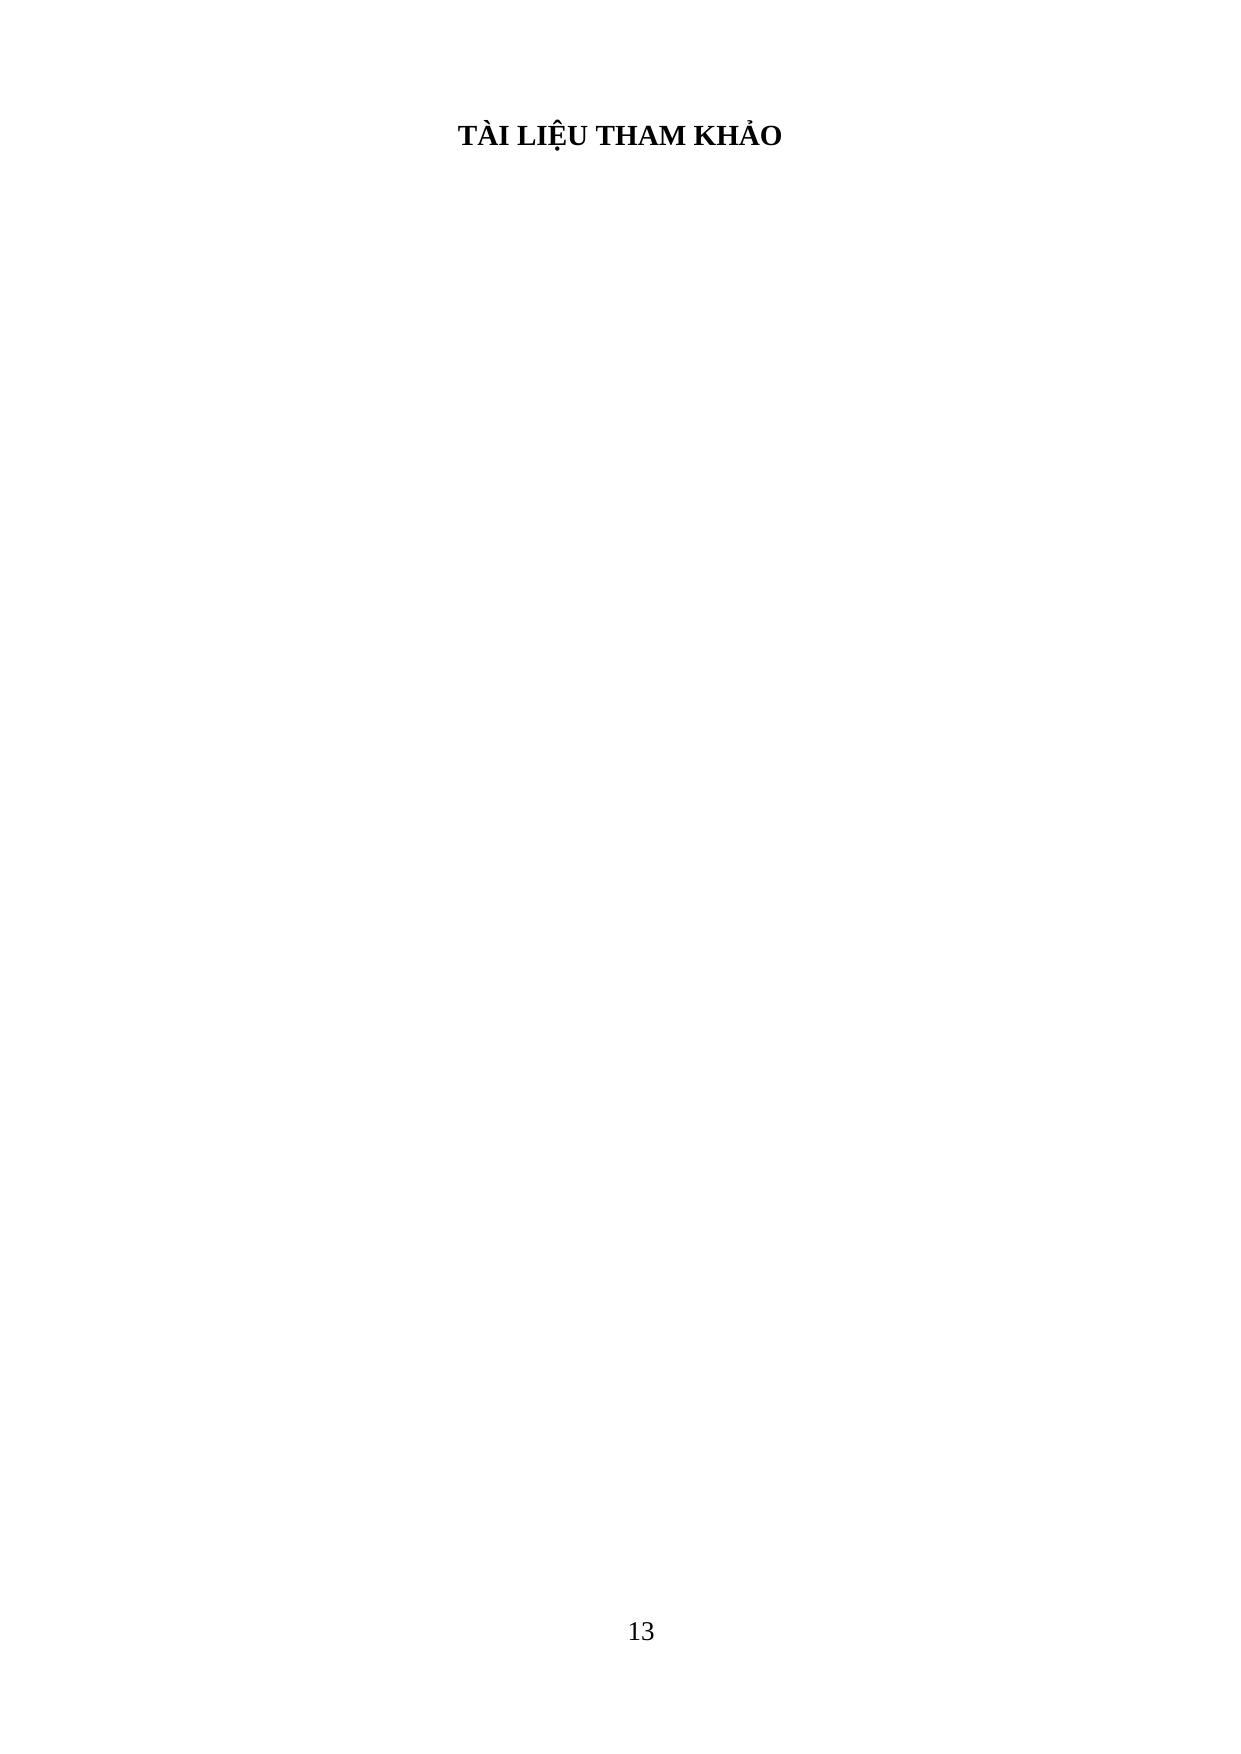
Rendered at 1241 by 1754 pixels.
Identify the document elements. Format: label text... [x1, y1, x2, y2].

text TÀI LIỆU THAM KHẢO [118, 118, 1122, 152]
